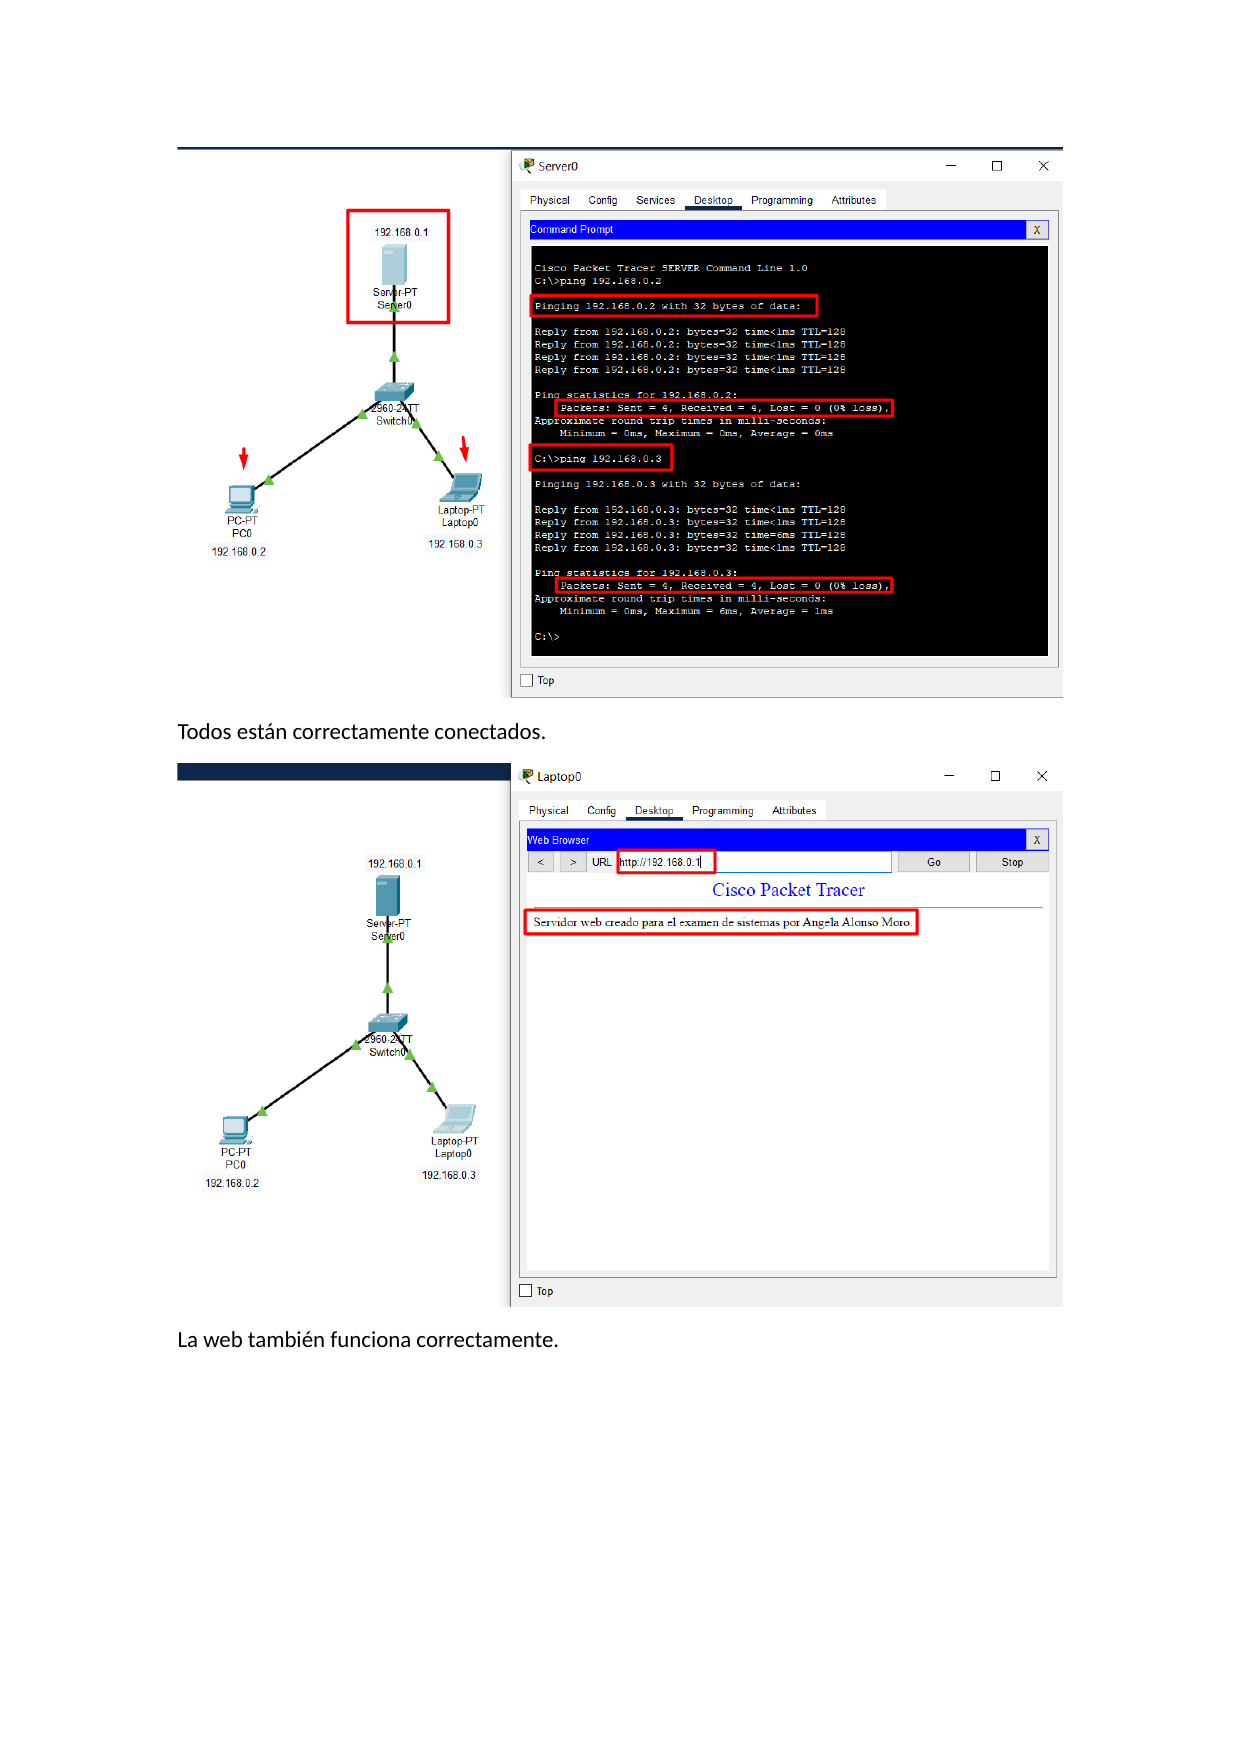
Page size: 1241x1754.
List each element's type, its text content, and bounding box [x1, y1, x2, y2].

text Todos están correctamente conectados. [177, 717, 1063, 745]
picture [177, 147, 1063, 698]
picture [177, 763, 1063, 1307]
text La web también funciona correctamente. [177, 1325, 1063, 1353]
